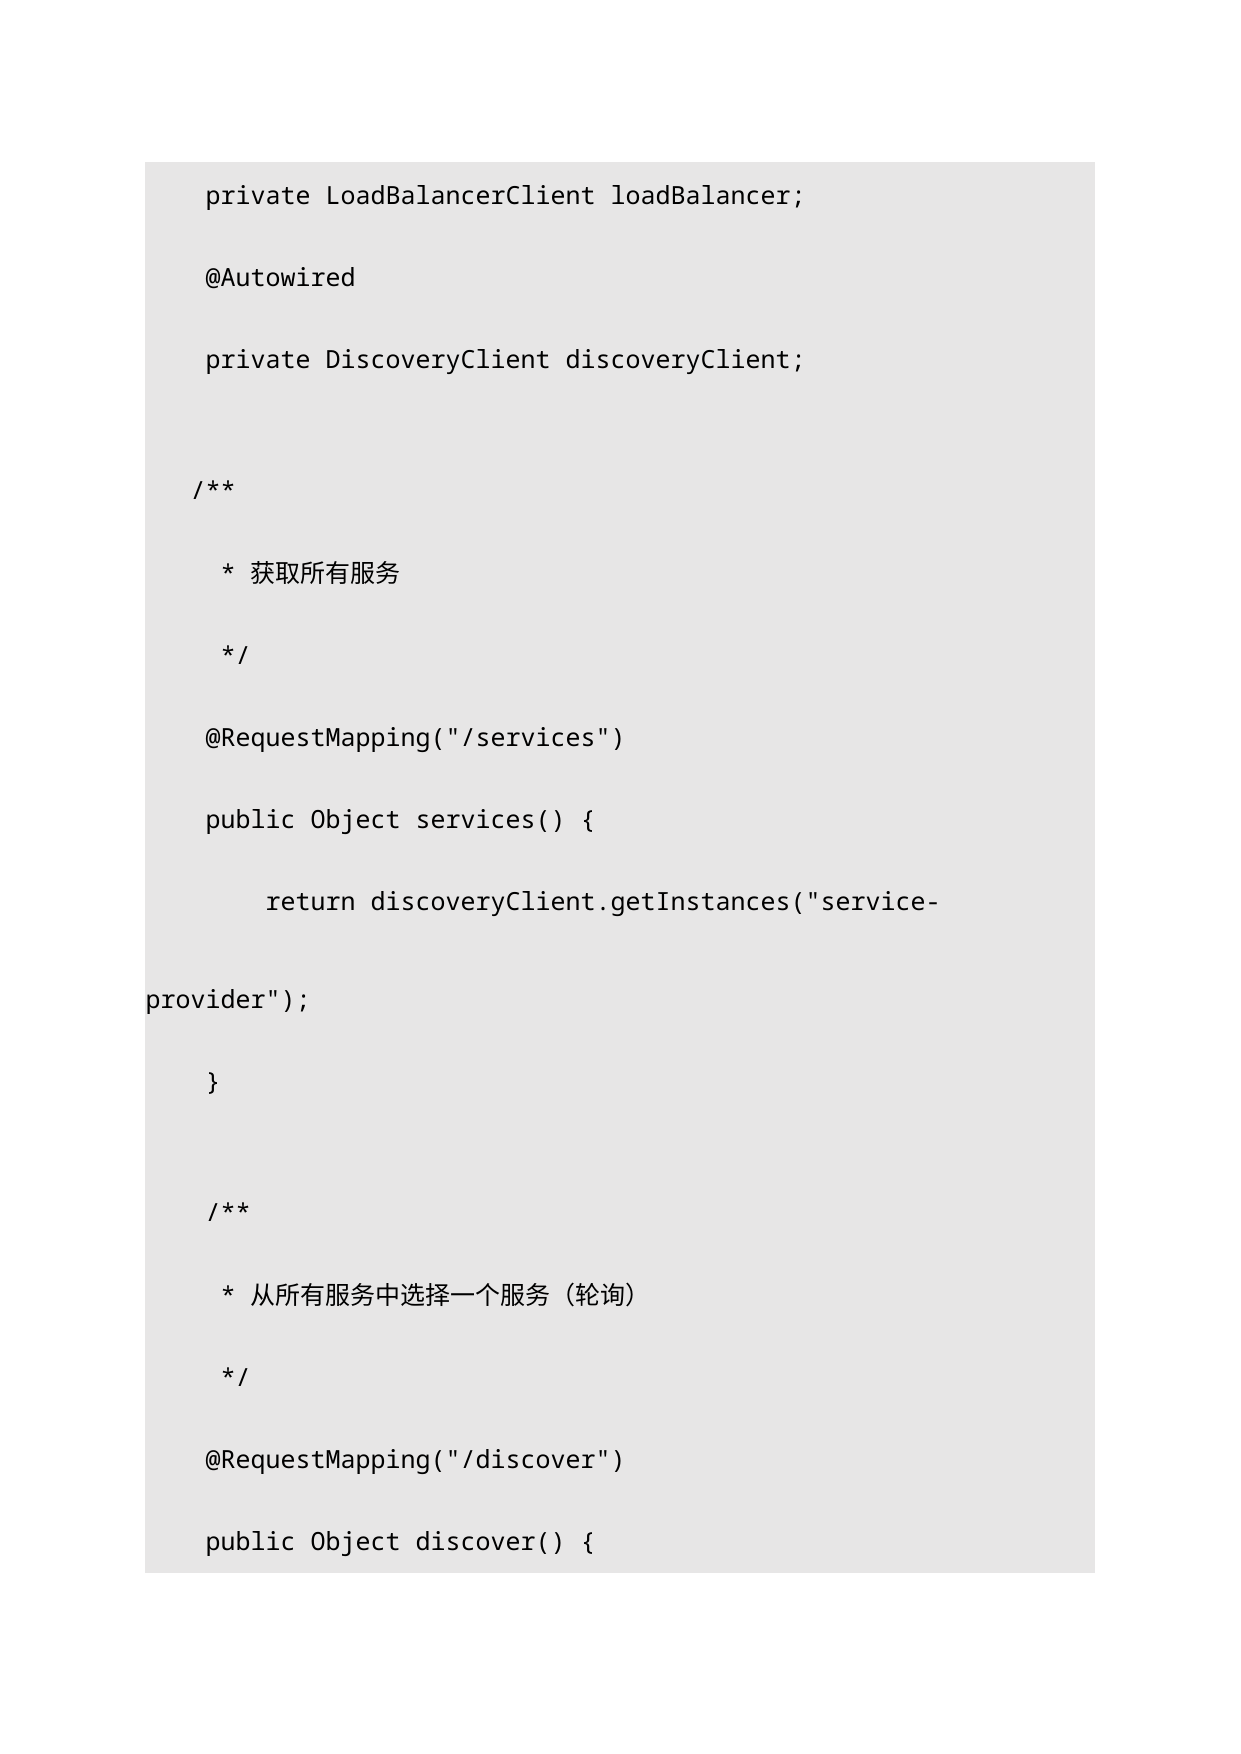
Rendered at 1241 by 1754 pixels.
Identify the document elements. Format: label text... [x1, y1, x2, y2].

text */ [145, 622, 1095, 687]
text /** [145, 457, 1095, 522]
text public Object discover() { [145, 1508, 1095, 1573]
text public Object services() { [145, 786, 1095, 851]
text */ [145, 1344, 1095, 1409]
text @RequestMapping("/discover") [145, 1426, 1095, 1491]
text @Autowired [145, 244, 1095, 309]
text private DiscoveryClient discoveryClient; [145, 326, 1095, 391]
text * 从所有服务中选择一个服务（轮询） [145, 1261, 1095, 1326]
text @RequestMapping("/services") [145, 704, 1095, 769]
text } [145, 1048, 1095, 1113]
text private LoadBalancerClient loadBalancer; [145, 162, 1095, 227]
text /** [145, 1179, 1095, 1244]
text return discoveryClient.getInstances("service-provider"); [145, 868, 1095, 1031]
text * 获取所有服务 [145, 539, 1095, 604]
